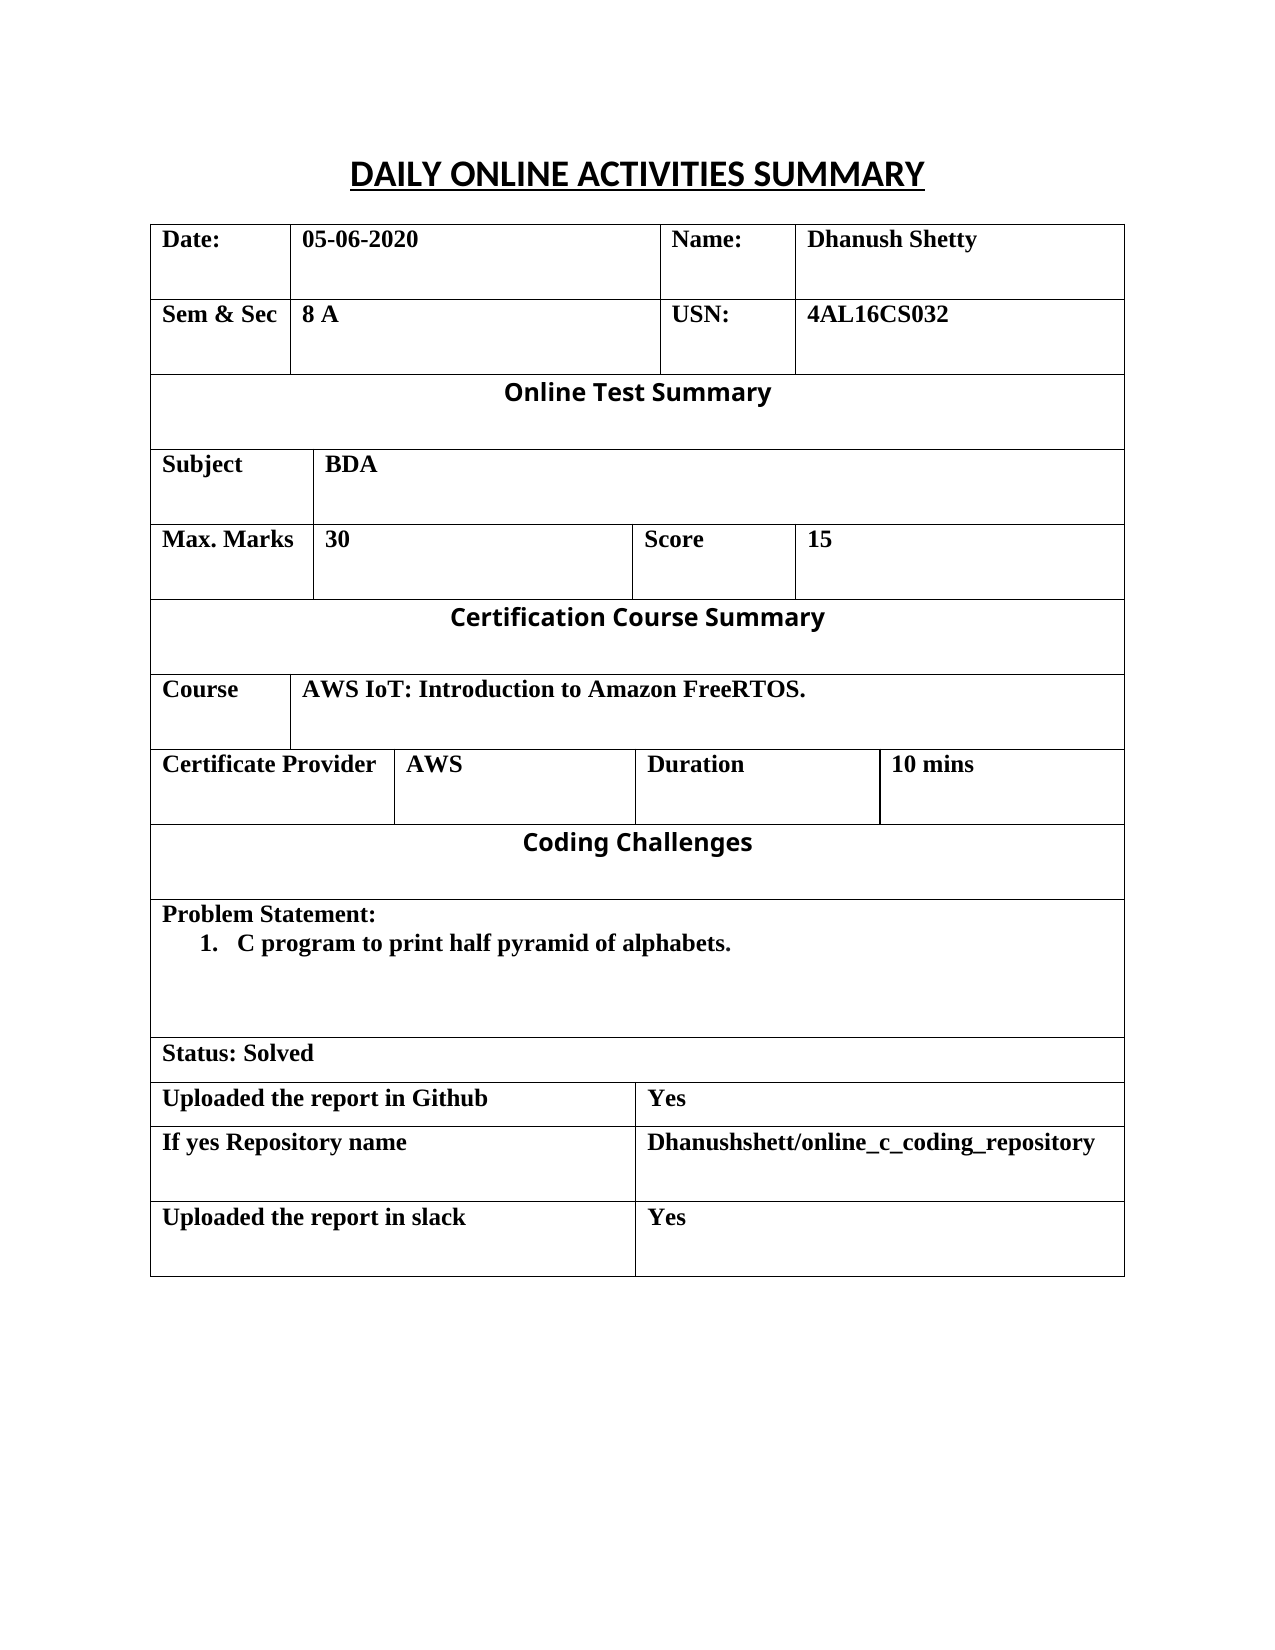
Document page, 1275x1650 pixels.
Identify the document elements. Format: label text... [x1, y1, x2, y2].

table_cell Yes [636, 1202, 1124, 1276]
table_cell Status: Solved [151, 1038, 1124, 1082]
table_cell BDA [314, 450, 1124, 523]
table_header Name: [661, 225, 795, 298]
table_cell Uploaded the report in Github [151, 1083, 635, 1126]
table_cell Course [151, 675, 290, 748]
table_cell Online Test Summary [151, 375, 1124, 448]
table_cell AWS [395, 750, 635, 823]
table_header 05-06-2020 [291, 225, 660, 298]
table_cell Duration [636, 750, 879, 823]
table_cell If yes Repository name [151, 1127, 635, 1201]
table_header Dhanush Shetty [796, 225, 1124, 298]
table_cell Problem Statement: C program to print half pyramid of alphabets. [151, 900, 1124, 1037]
table_cell 4AL16CS032 [796, 300, 1124, 373]
table_cell Sem & Sec [151, 300, 290, 373]
table_cell Dhanushshett/online_c_coding_repository [636, 1127, 1124, 1201]
table_cell 8 A [291, 300, 660, 373]
table_cell Certification Course Summary [151, 600, 1124, 673]
table_cell Coding Challenges [151, 825, 1124, 898]
table_header Date: [151, 225, 290, 298]
table_cell AWS IoT: Introduction to Amazon FreeRTOS. [291, 675, 1124, 748]
table_cell 10 mins [881, 750, 1124, 823]
table_cell USN: [661, 300, 795, 373]
table_cell Score [633, 525, 795, 598]
table_cell Yes [636, 1083, 1124, 1126]
table_cell Max. Marks [151, 525, 313, 598]
table_cell 30 [314, 525, 632, 598]
table_cell Uploaded the report in slack [151, 1202, 635, 1276]
table_cell Certificate Provider [151, 750, 394, 823]
table_cell Subject [151, 450, 313, 523]
text DAILY ONLINE ACTIVITIES SUMMARY [150, 150, 1125, 196]
table_cell 15 [796, 525, 1124, 598]
